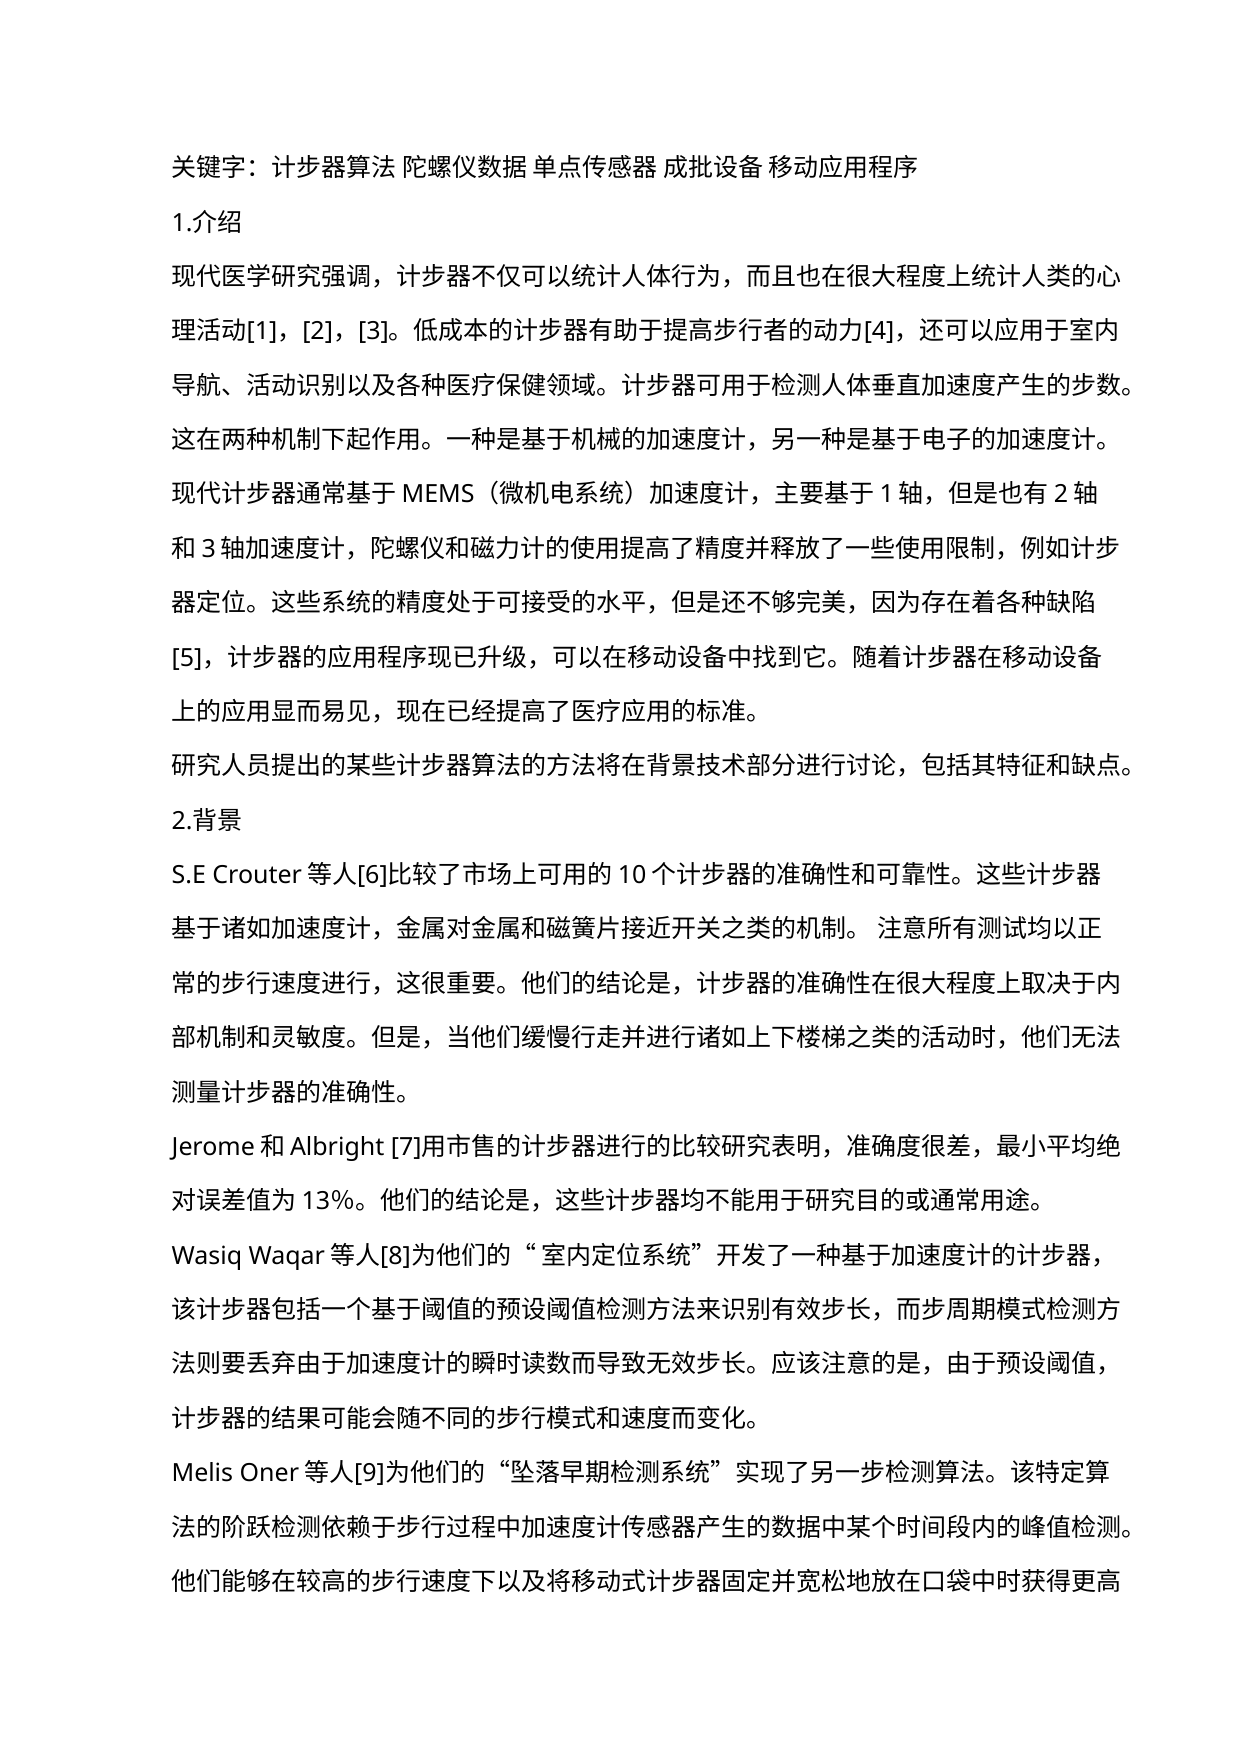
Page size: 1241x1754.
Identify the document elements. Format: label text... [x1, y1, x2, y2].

text 研究人员提出的某些计步器算法的方法将在背景技术部分进行讨论，包括其特征和缺点。 [171, 746, 1122, 782]
text 现代医学研究强调，计步器不仅可以统计人体行为，而且也在很大程度上统计人类的心理活动[1]，[2]，[3]。低成本的计步器有助于提高步行者的动力[4]，还可以应用于室内导航、活动识别以及各种医疗保健领域。计步器可用于检测人体垂直加速度产生的步数。这在两种机制下起作用。一种是基于机械的加速度计，另一种是基于电子的加速度计。现代计步器通常基于MEMS（微机电系统）加速度计，主要基于1轴，但是也有2轴和3轴加速度计，陀螺仪和磁力计的使用提高了精度并释放了一些使用限制，例如计步器定位。这些系统的精度处于可接受的水平，但是还不够完美，因为存在着各种缺陷[5]，计步器的应用程序现已升级，可以在移动设备中找到它。随着计步器在移动设备上的应用显而易见，现在已经提高了医疗应用的标准。 [171, 256, 1122, 728]
text Wasiq Waqar等人[8]为他们的“ 室内定位系统”开发了一种基于加速度计的计步器，该计步器包括一个基于阈值的预设阈值检测方法来识别有效步长，而步周期模式检测方法则要丢弃由于加速度计的瞬时读数而导致无效步长。应该注意的是，由于预设阈值，计步器的结果可能会随不同的步行模式和速度而变化。 [171, 1235, 1122, 1434]
text 关键字：计步器算法 陀螺仪数据 单点传感器 成批设备 移动应用程序 [171, 148, 1122, 184]
text 1.介绍 [171, 202, 1122, 238]
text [171, 1453, 1122, 1598]
text S.E Crouter等人[6]比较了市场上可用的10个计步器的准确性和可靠性。这些计步器基于诸如加速度计，金属对金属和磁簧片接近开关之类的机制。 注意所有测试均以正常的步行速度进行，这很重要。他们的结论是，计步器的准确性在很大程度上取决于内部机制和灵敏度。但是，当他们缓慢行走并进行诸如上下楼梯之类的活动时，他们无法测量计步器的准确性。 [171, 854, 1122, 1108]
text 2.背景 [171, 800, 1122, 836]
text Jerome和Albright [7]用市售的计步器进行的比较研究表明，准确度很差，最小平均绝对误差值为13％。他们的结论是，这些计步器均不能用于研究目的或通常用途。 [171, 1126, 1122, 1217]
